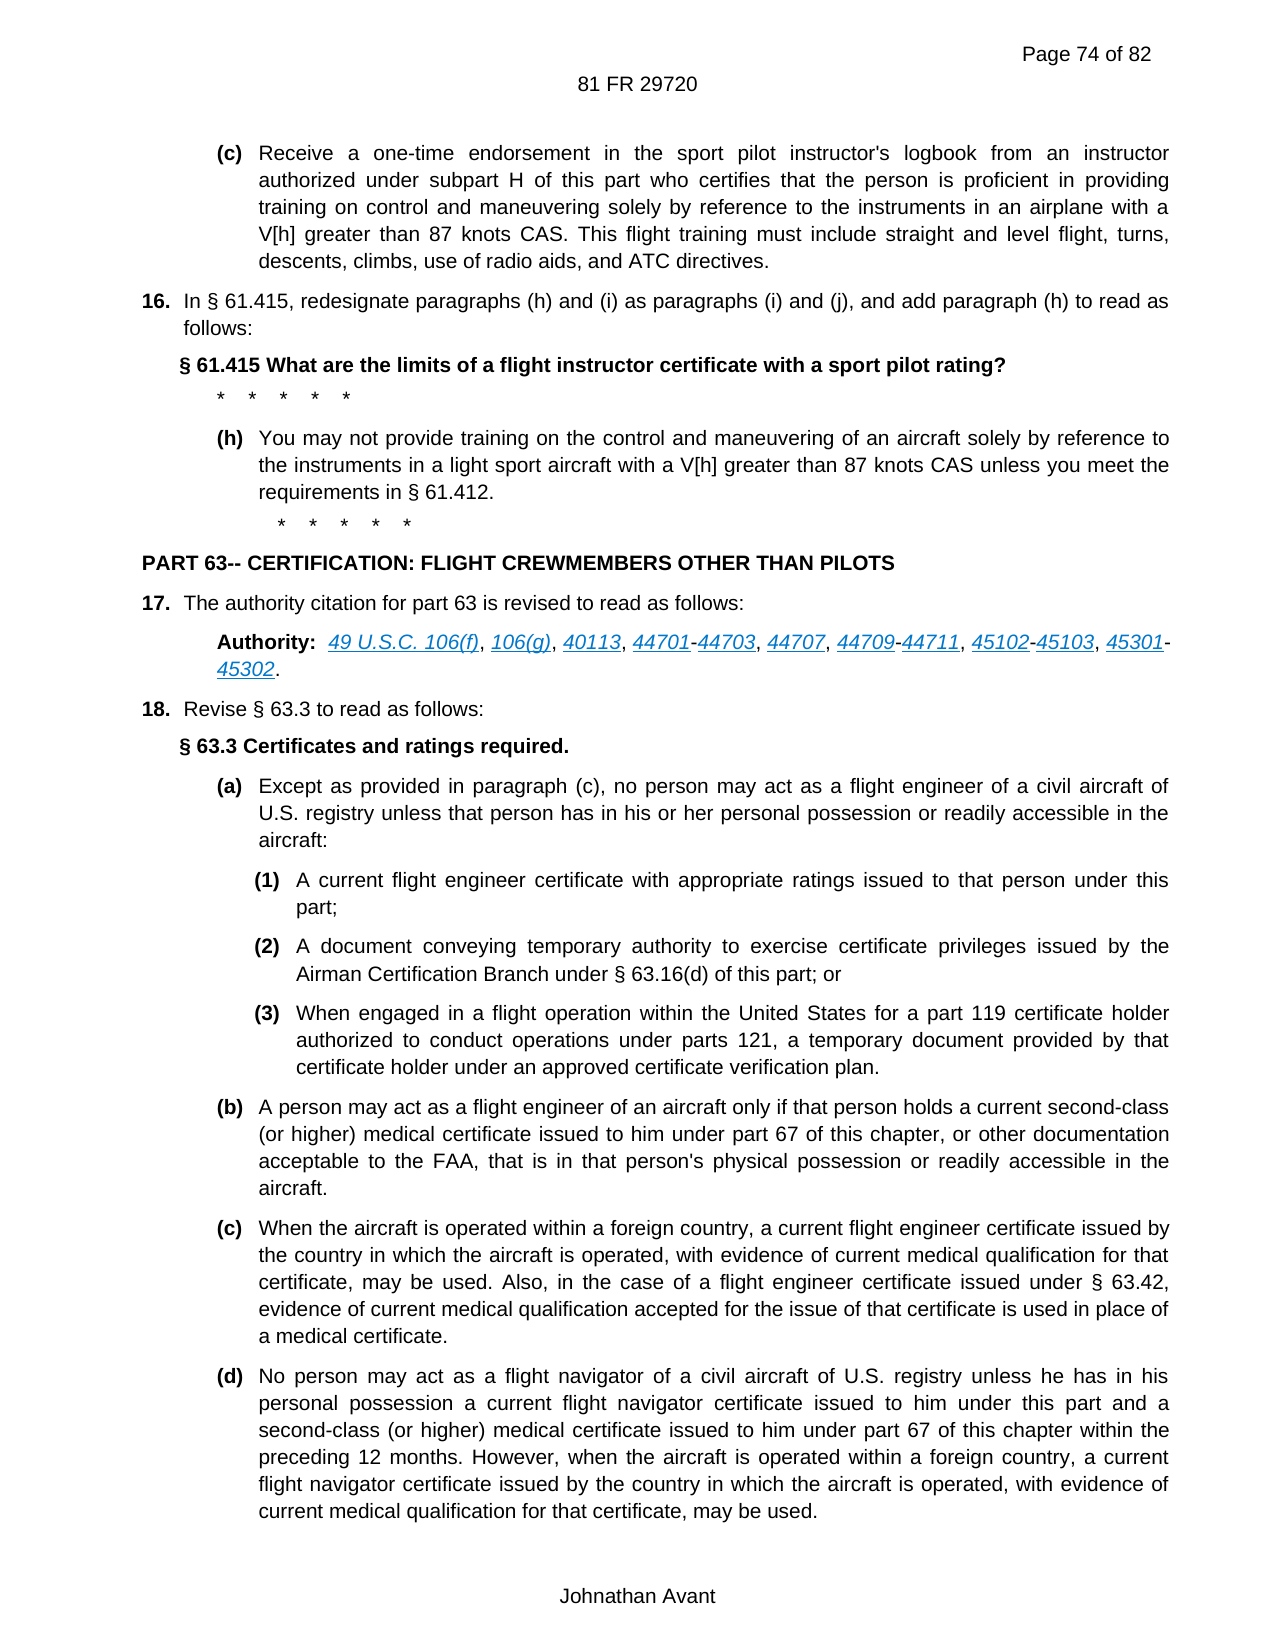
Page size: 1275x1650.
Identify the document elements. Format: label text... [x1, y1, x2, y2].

list T CREWMEMBERS OTHER THAN PILOTS [142, 550, 1171, 575]
text * * * * * [254, 510, 1171, 537]
list A person may act as a flight engineer of an aircraft only if that person holds a current second-class (or higher) medical certificate issued to him under part 67 of this chapter, or other documentation acceptable to the FAA, that is in that person's physical possession or readily accessible in the aircraft. [217, 1092, 1171, 1200]
list When engaged in a flight operation within the United States for a part 119 certificate holder authorized to conduct operations under parts 121, a temporary document provided by that certificate holder under an approved certificate verification plan. [254, 998, 1171, 1079]
text * * * * * [217, 383, 1171, 410]
list f a flight instructor certificate with a sport pilot rating? [179, 352, 1171, 377]
list Except as provided in paragraph (c), no person may act as a flight engineer of a civil aircraft of U.S. registry unless that person has in his or her personal possession or readily accessible in the aircraft: [217, 771, 1171, 852]
list You may not provide training on the control and maneuvering of an aircraft solely by reference to the instruments in a light sport aircraft with a V[h] greater than 87 knots CAS unless you meet the requirements in § 61.412. [217, 423, 1171, 504]
text Authority: 49 U.S.C. 106(f), 106(g), 40113, 44701-44703, 44707, 44709-44711, 45102-45103, 45301-45302. [217, 627, 1171, 681]
list No person may act as a flight navigator of a civil aircraft of U.S. registry unless he has in his personal possession a current flight navigator certificate issued to him under this part and a second-class (or higher) medical certificate issued to him under part 67 of this chapter within the preceding 12 months. However, when the aircraft is operated within a foreign country, a current flight navigator certificate issued by the country in which the aircraft is operated, with evidence of current medical qualification for that certificate, may be used. [217, 1360, 1171, 1523]
list When the aircraft is operated within a foreign country, a current flight engineer certificate issued by the country in which the aircraft is operated, with evidence of current medical qualification for that certificate, may be used. Also, in the case of a flight engineer certificate issued under § 63.42, evidence of current medical qualification accepted for the issue of that certificate is used in place of a medical certificate. [217, 1212, 1171, 1348]
list Revise § 63.3 to read as follows: [142, 694, 1171, 721]
list Receive a one-time endorsement in the sport pilot instructor's logbook from an instructor authorized under subpart H of this part who certifies that the person is proficient in providing training on control and maneuvering solely by reference to the instruments in an airplane with a V[h] greater than 87 knots CAS. This flight training must include straight and level flight, turns, descents, climbs, use of radio aids, and ATC directives. [217, 137, 1171, 273]
list s required. [179, 733, 1171, 758]
list In § 61.415, redesignate paragraphs (h) and (i) as paragraphs (i) and (j), and add paragraph (h) to read as follows: [142, 285, 1171, 339]
list The authority citation for part 63 is revised to read as follows: [142, 587, 1171, 614]
list A document conveying temporary authority to exercise certificate privileges issued by the Airman Certification Branch under § 63.16(d) of this part; or [254, 931, 1171, 985]
list A current flight engineer certificate with appropriate ratings issued to that person under this part; [254, 864, 1171, 919]
